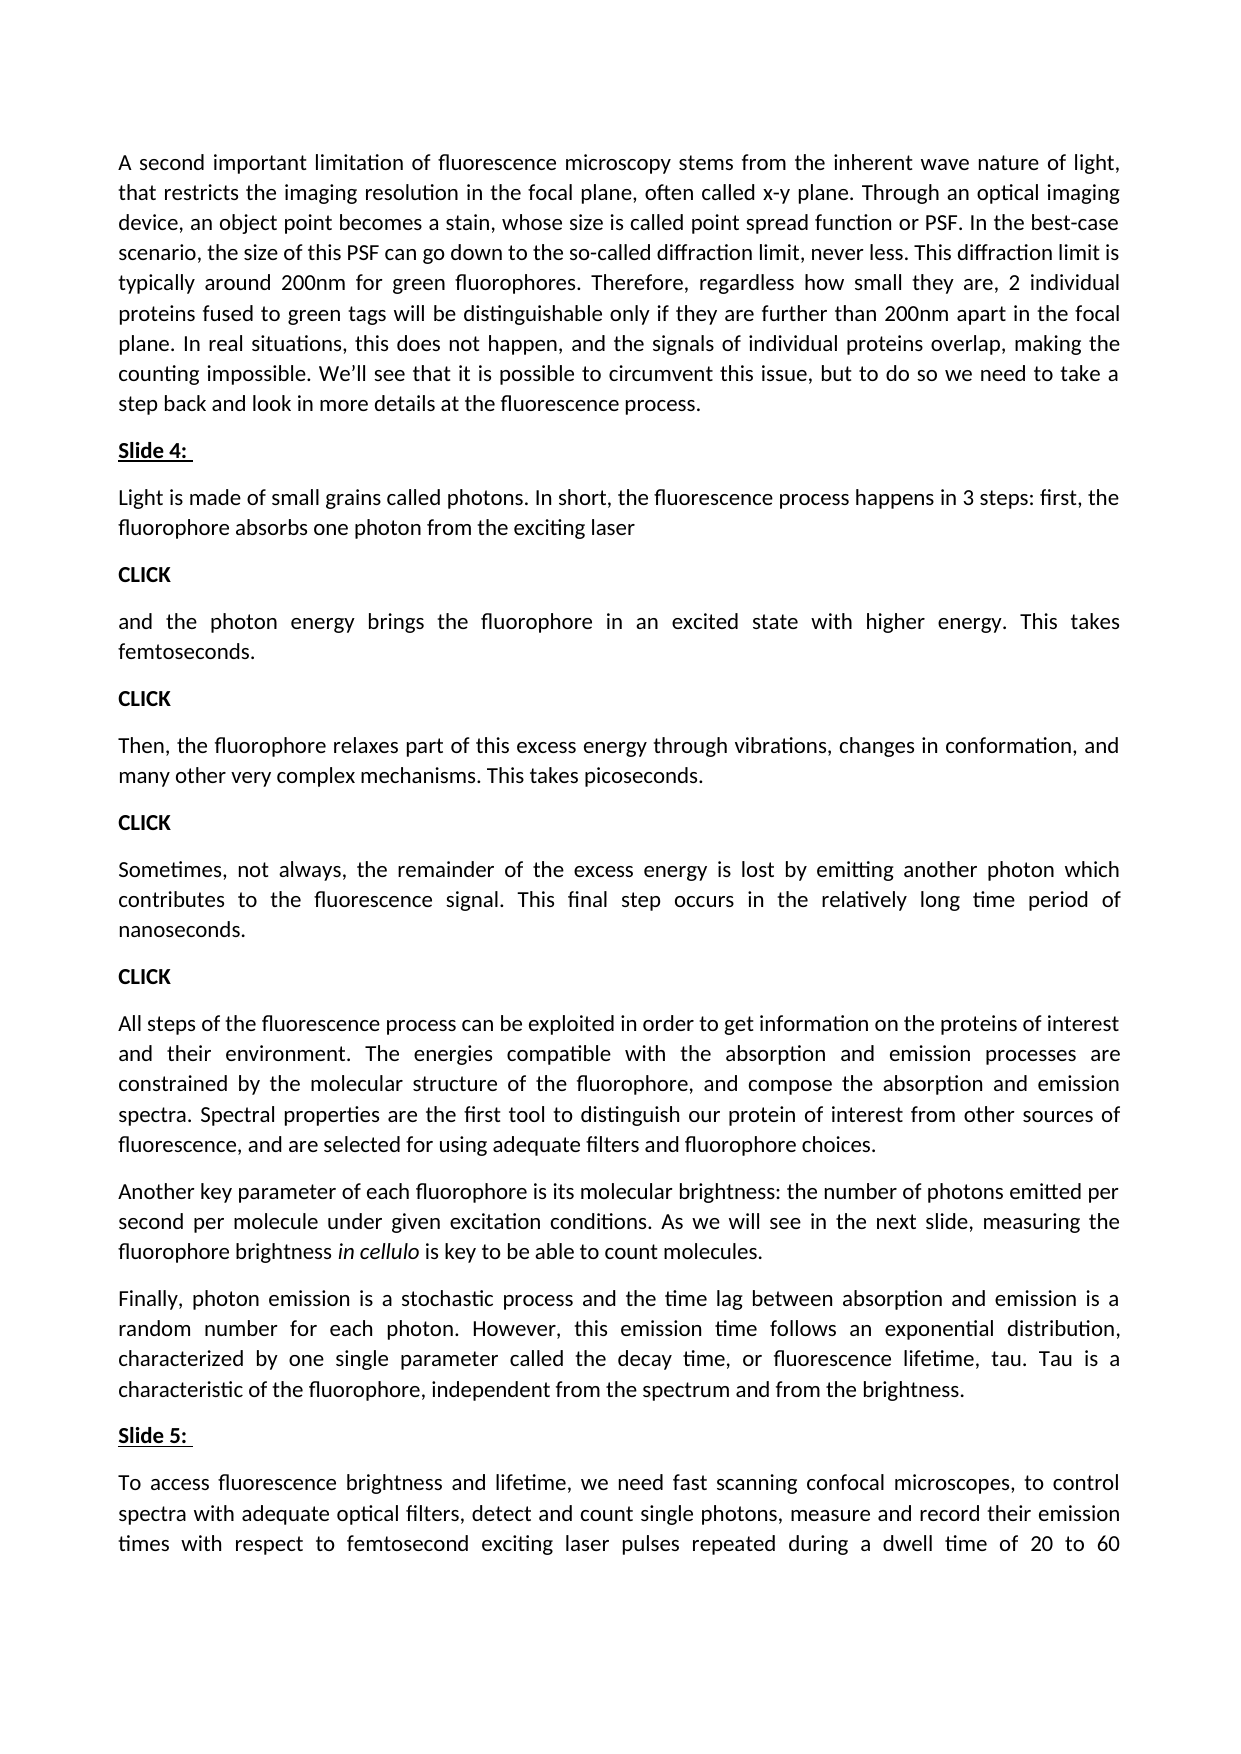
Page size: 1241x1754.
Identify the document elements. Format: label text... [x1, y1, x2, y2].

text Then, the fluorophore relaxes part of this excess energy through vibrations, changes in conformation, and many other very complex mechanisms. This takes picoseconds. [118, 731, 1122, 789]
text CLICK [118, 560, 1122, 588]
text CLICK [118, 684, 1122, 712]
text Sometimes, not always, the remainder of the excess energy is lost by emitting another photon which contributes to the fluorescence signal. This final step occurs in the relatively long time period of nanoseconds. [118, 855, 1122, 943]
text All steps of the fluorescence process can be exploited in order to get information on the proteins of interest and their environment. The energies compatible with the absorption and emission processes are constrained by the molecular structure of the fluorophore, and compose the absorption and emission spectra. Spectral properties are the first tool to distinguish our protein of interest from other sources of fluorescence, and are selected for using adequate filters and fluorophore choices. [118, 1009, 1122, 1158]
text Slide 5: [118, 1422, 1122, 1449]
text Slide 4: [118, 436, 1122, 464]
text CLICK [118, 962, 1122, 990]
text A second important limitation of fluorescence microscopy stems from the inherent wave nature of light, that restricts the imaging resolution in the focal plane, often called x-y plane. Through an optical imaging device, an object point becomes a stain, whose size is called point spread function or PSF. In the best-case scenario, the size of this PSF can go down to the so-called diffraction limit, never less. This diffraction limit is typically around 200nm for green fluorophores. Therefore, regardless how small they are, 2 individual proteins fused to green tags will be distinguishable only if they are further than 200nm apart in the focal plane. In real situations, this does not happen, and the signals of individual proteins overlap, making the counting impossible. We’ll see that it is possible to circumvent this issue, but to do so we need to take a step back and look in more details at the fluorescence process. [118, 148, 1122, 417]
text CLICK [118, 808, 1122, 836]
text Light is made of small grains called photons. In short, the fluorescence process happens in 3 steps: first, the fluorophore absorbs one photon from the exciting laser [118, 483, 1122, 541]
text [118, 1468, 1122, 1557]
text and the photon energy brings the fluorophore in an excited state with higher energy. This takes femtoseconds. [118, 607, 1122, 665]
text Finally, photon emission is a stochastic process and the time lag between absorption and emission is a random number for each photon. However, this emission time follows an exponential distribution, characterized by one single parameter called the decay time, or fluorescence lifetime, tau. Tau is a characteristic of the fluorophore, independent from the spectrum and from the brightness. [118, 1284, 1122, 1403]
text Another key parameter of each fluorophore is its molecular brightness: the number of photons emitted per second per molecule under given excitation conditions. As we will see in the next slide, measuring the fluorophore brightness in cellulo is key to be able to count molecules. [118, 1177, 1122, 1265]
